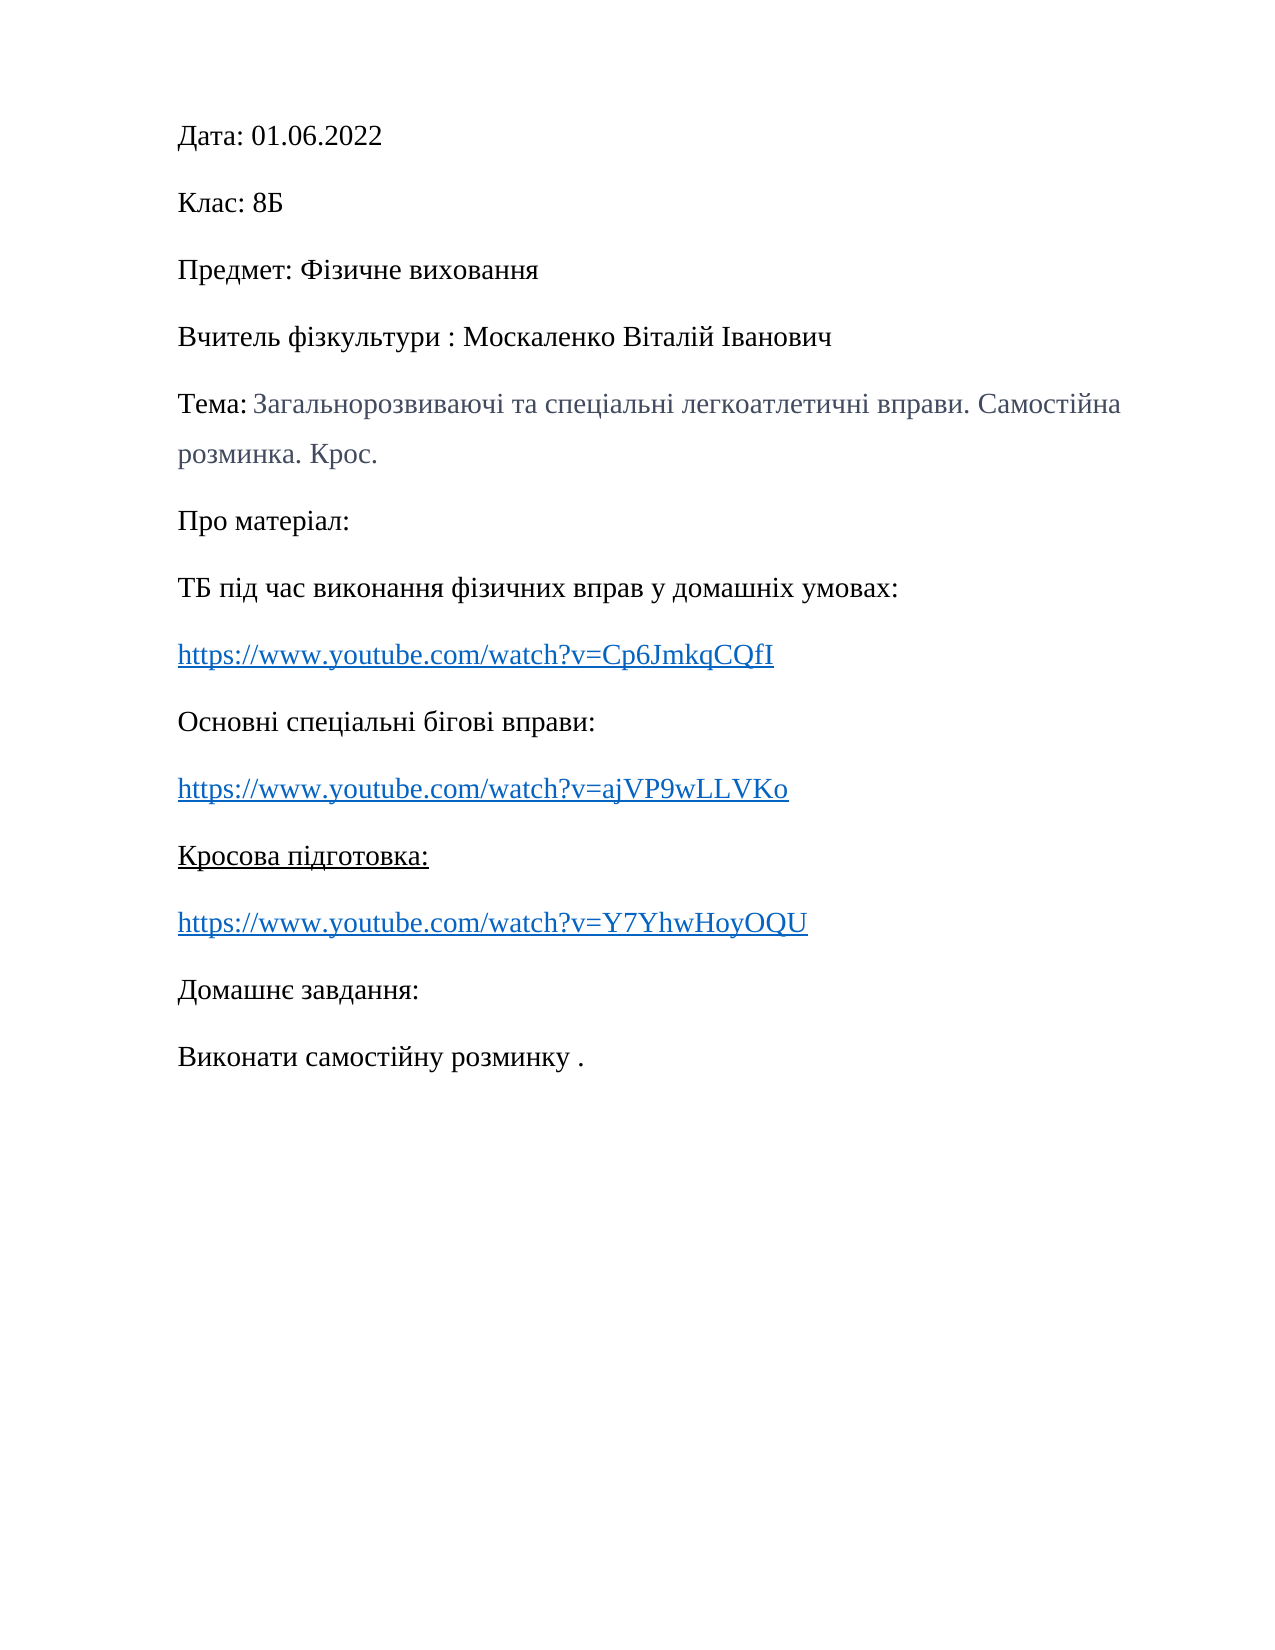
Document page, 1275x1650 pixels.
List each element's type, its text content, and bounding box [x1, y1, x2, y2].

text Кросова підготовка: [177, 838, 1186, 872]
text https://www.youtube.com/watch?v=ajVP9wLLVKo [177, 771, 1186, 805]
text ТБ під час виконання фізичних вправ у домашніх умовах: [177, 570, 1186, 604]
text Виконати самостійну розминку . [177, 1039, 1186, 1073]
text Тема: Загальнорозвиваючі та спеціальні легкоатлетичні вправи. Самостійна розминка. Крос. [177, 386, 1186, 470]
text Основні спеціальні бігові вправи: [177, 704, 1186, 738]
text Дата: 01.06.2022 [177, 118, 1186, 152]
text Про матеріал: [177, 503, 1186, 537]
text Клас: 8Б [177, 185, 1186, 219]
text Домашнє завдання: [177, 972, 1186, 1006]
text Вчитель фізкультури : Москаленко Віталій Іванович [177, 319, 1186, 353]
text https://www.youtube.com/watch?v=Y7YhwHoyOQU [177, 905, 1186, 939]
text Предмет: Фізичне виховання [177, 252, 1186, 286]
text https://www.youtube.com/watch?v=Cp6JmkqCQfI [177, 637, 1186, 671]
